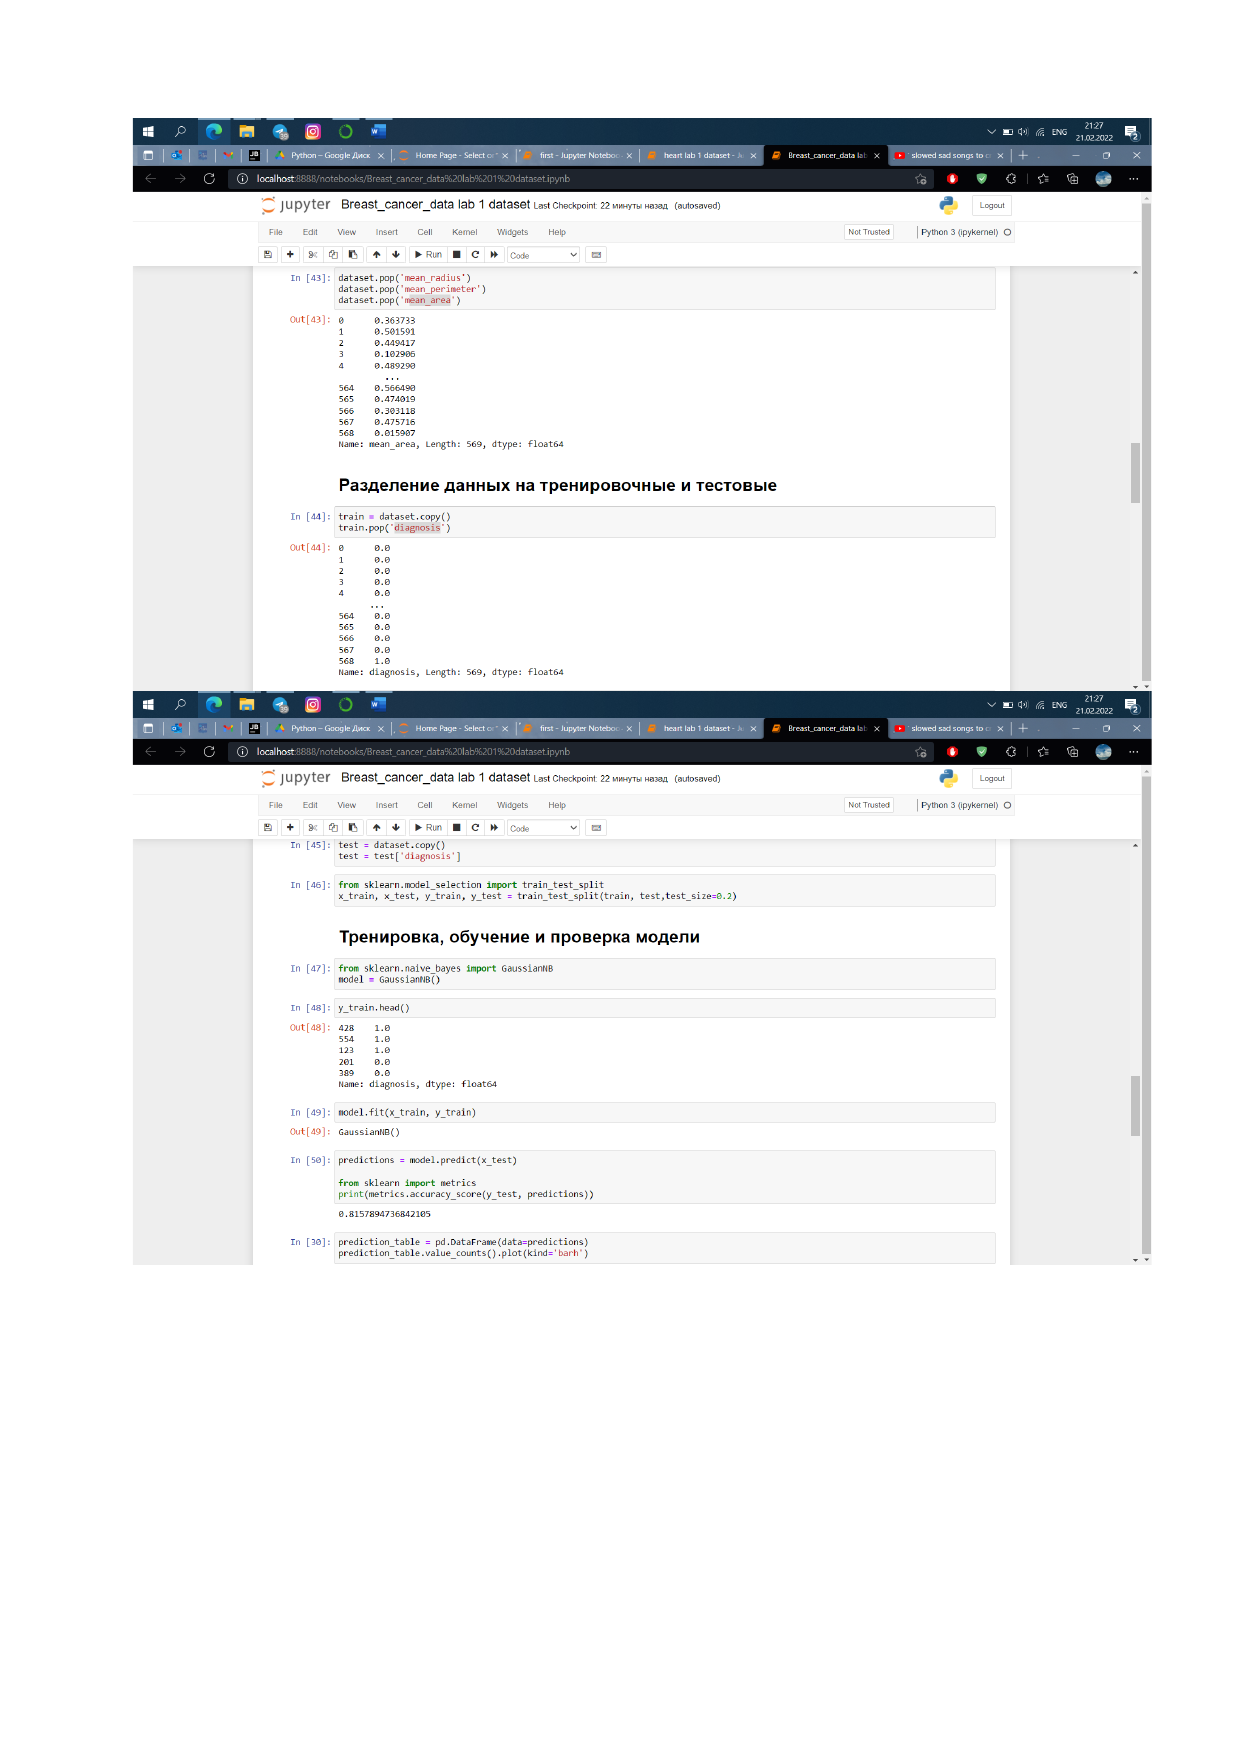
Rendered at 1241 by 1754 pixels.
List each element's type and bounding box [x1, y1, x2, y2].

picture [132, 118, 1152, 1265]
